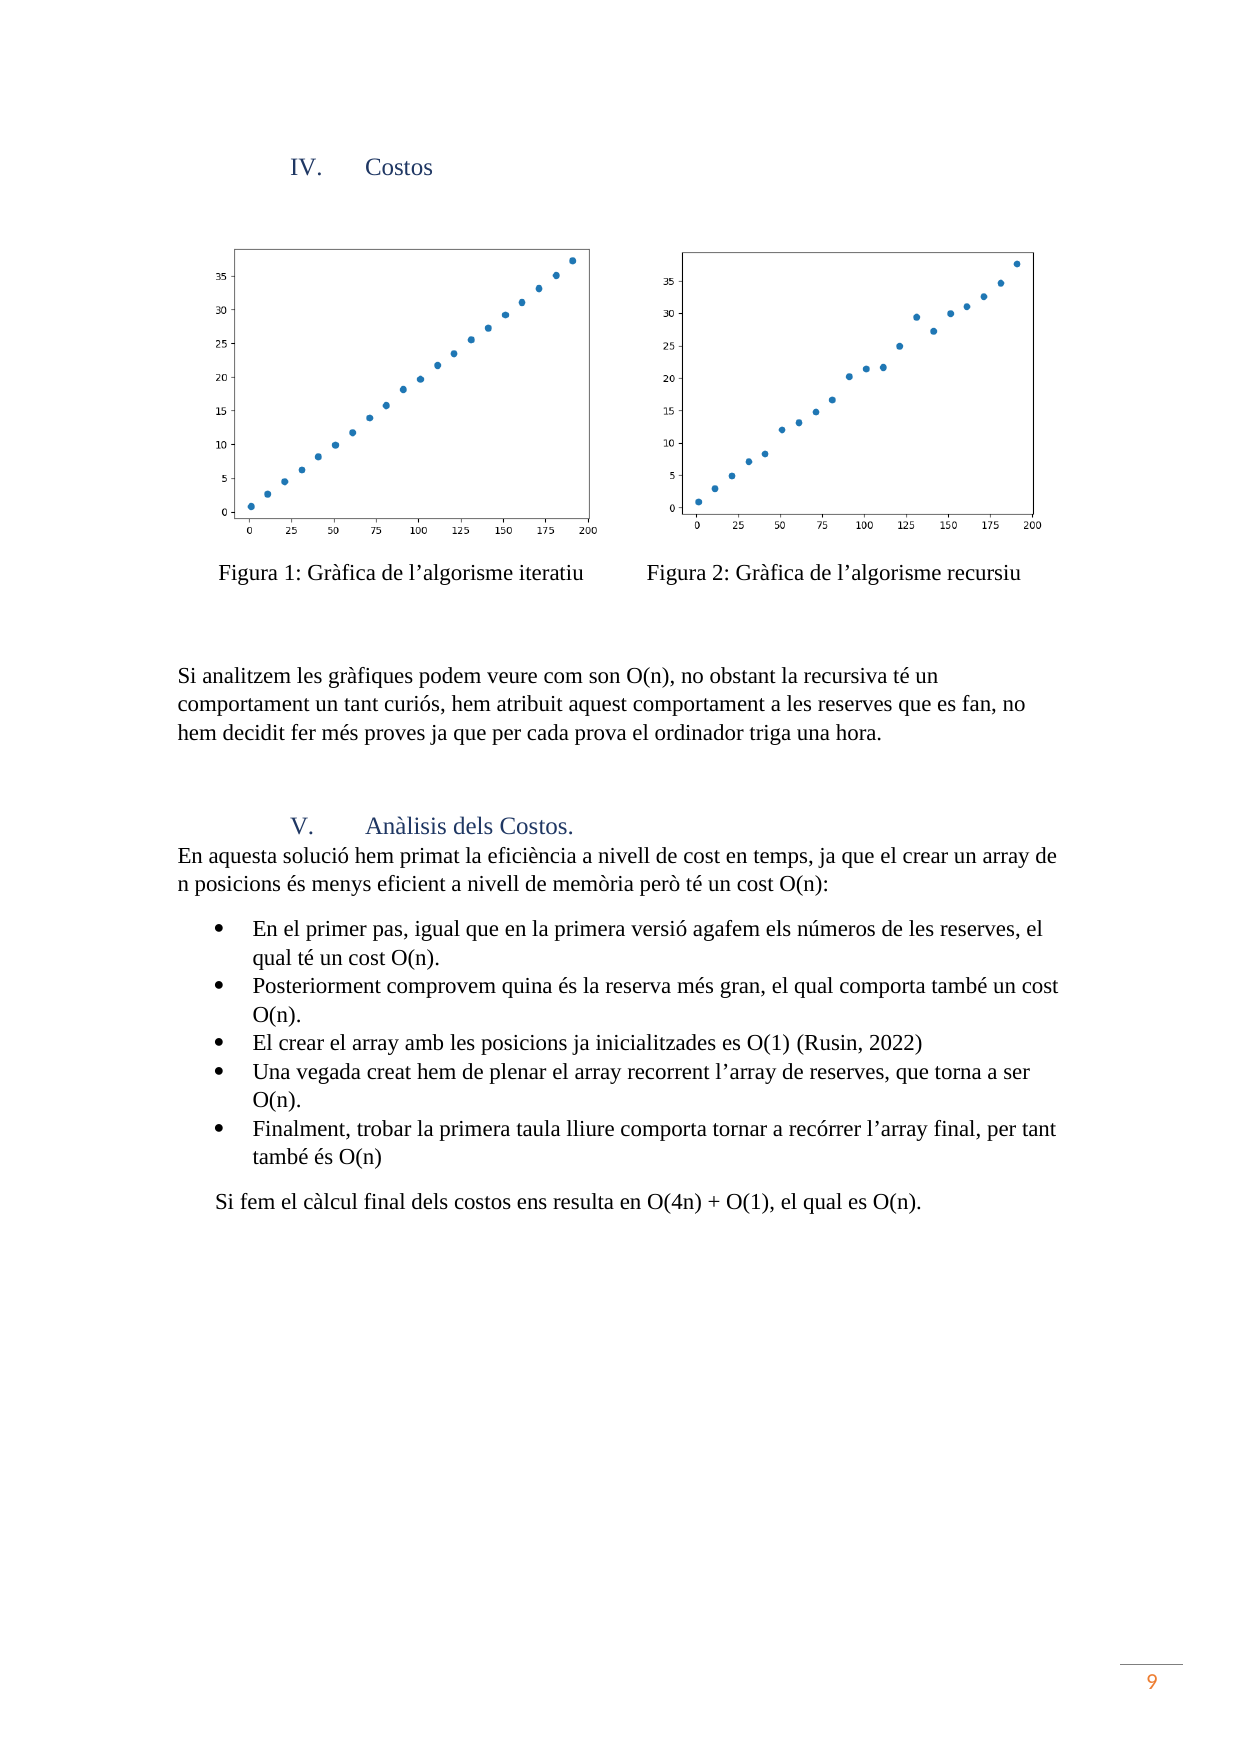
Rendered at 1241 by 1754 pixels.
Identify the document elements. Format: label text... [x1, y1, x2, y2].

list En el primer pas, igual que en la primera versió agafem els números de les reserves, el qual té un cost O(n). [215, 910, 1063, 964]
list Finalment, trobar la primera taula lliure comporta tornar a recórrer l’array final, per tant també és O(n) [215, 1109, 1063, 1163]
text En aquesta solució hem primat la eficiència a nivell de cost en temps, ja que el crear un array de n posicions és menys eficient a nivell de memòria però té un cost O(n): [177, 836, 1063, 891]
list El crear el array amb les posicions ja inicialitzades es O(1) [215, 1023, 1063, 1050]
text Figura 1: Gràfica de l’algorisme iteratiu Figura 2: Gràfica de l’algorisme recursiu [177, 549, 1063, 579]
list Posteriorment comprovem quina és la reserva més gran, el qual comporta també un cost O(n). [215, 967, 1063, 1021]
subtitle Anàlisis dels Costos. [290, 805, 1063, 834]
subtitle Costos [290, 152, 1063, 181]
text Si fem el càlcul final dels costos ens resulta en O(4n) + O(1), el qual es O(n). [215, 1182, 1063, 1209]
picture [177, 206, 1075, 554]
list Una vegada creat hem de plenar el array recorrent l’array de reserves, que torna a ser O(n). [215, 1052, 1063, 1107]
text Si analitzem les gràfiques podem veure com son O(n), no obstant la recursiva té un comportament un tant curiós, hem atribuit aquest comportament a les reserves que es fan, no hem decidit fer més proves ja que per cada prova el ordinador triga una hora. [177, 656, 1063, 739]
